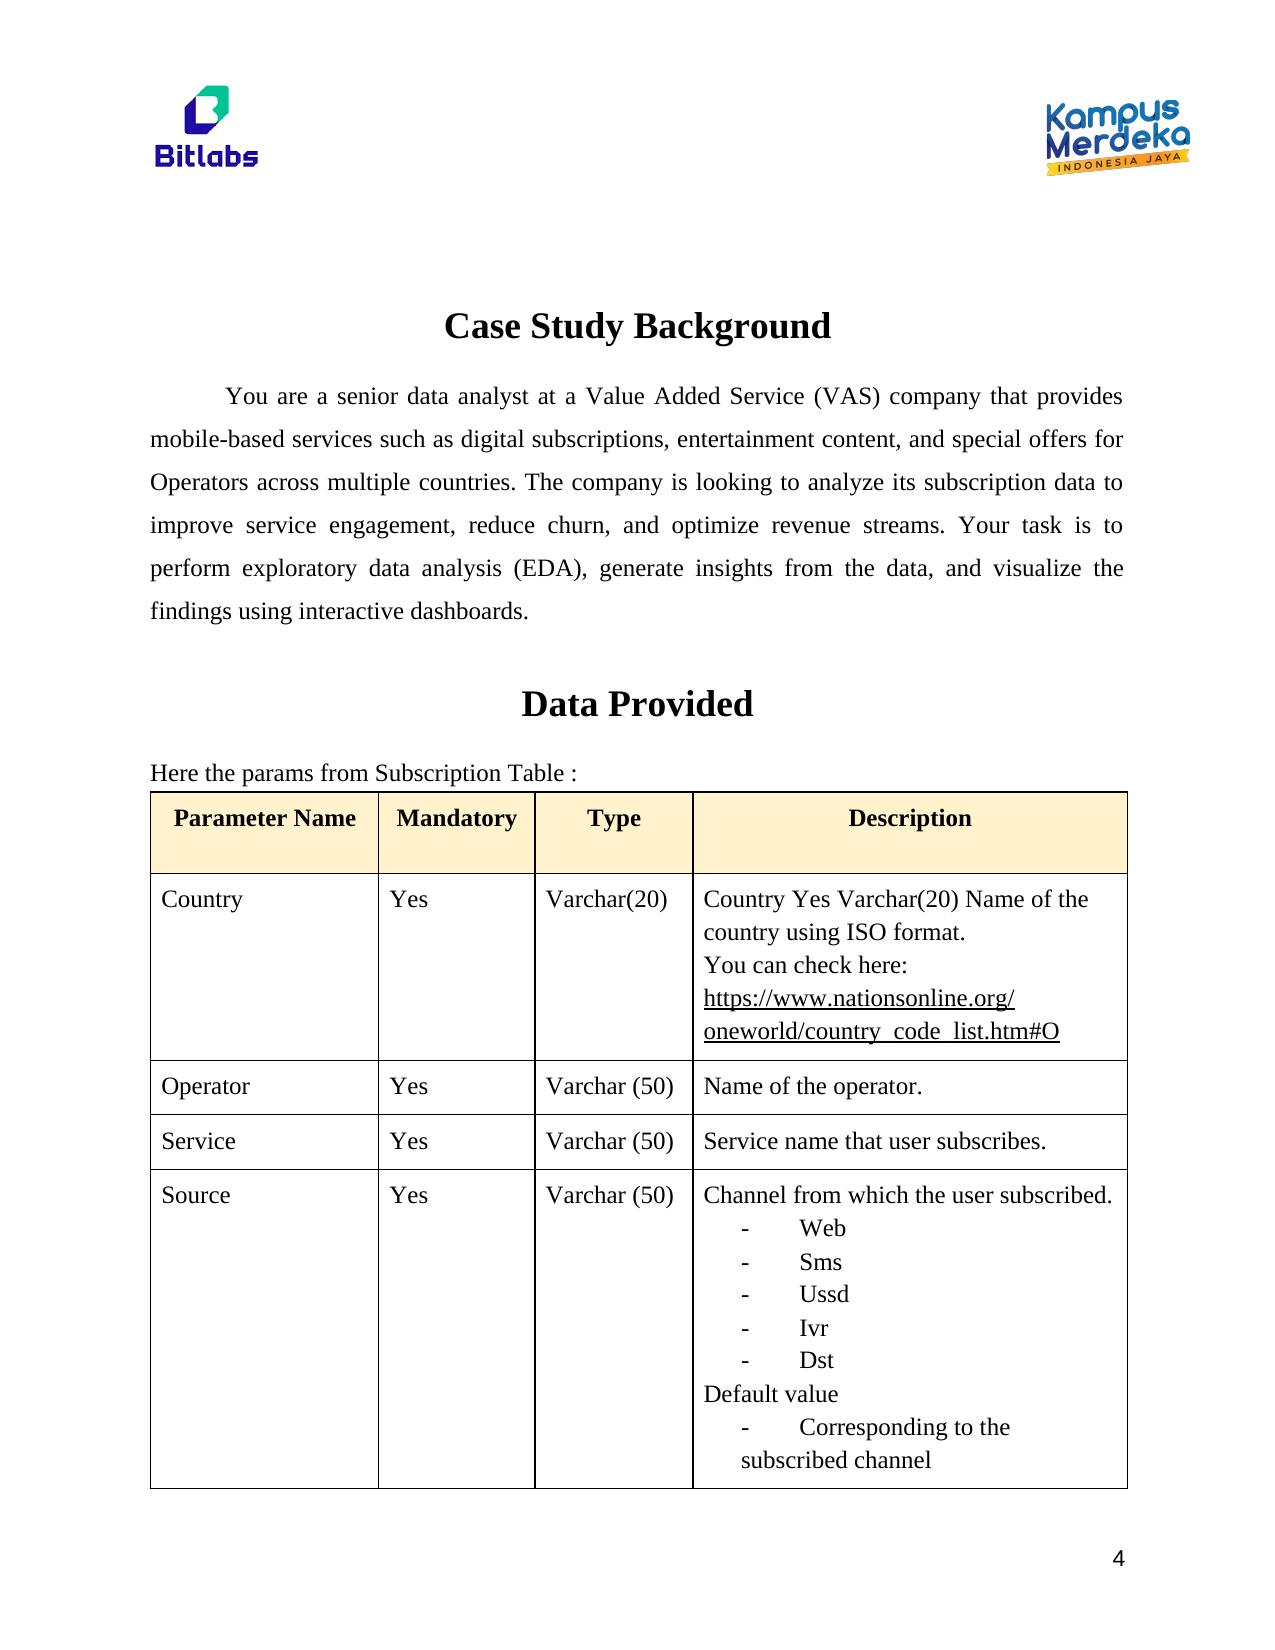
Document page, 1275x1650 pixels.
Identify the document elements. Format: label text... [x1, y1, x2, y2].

title You are a senior data analyst at a Value Added Service (VAS) company that provides mobile-based services such as digital subscriptions, entertainment content, and special offers for Operators across multiple countries. The company is looking to analyze its subscription data to improve service engagement, reduce churn, and optimize revenue streams. Your task is to perform exploratory data analysis (EDA), generate insights from the data, and visualize the findings using interactive dashboards. [150, 381, 1125, 625]
table_cell Yes [379, 1170, 534, 1488]
table_cell Varchar (50) [536, 1115, 692, 1169]
picture [1046, 100, 1190, 176]
subtitle Data Provided [150, 681, 1125, 724]
table_header Description [694, 793, 1127, 873]
table_cell Service name that user subscribes. [694, 1115, 1127, 1169]
picture [150, 75, 262, 172]
table_cell Country Yes Varchar(20) Name of the country using ISO format. You can check here: https://www.nationsonline.org/oneworld/country_code_list.htm#O [694, 874, 1127, 1059]
table_cell Yes [379, 874, 534, 1059]
text Here the params from Subscription Table : [150, 758, 1125, 787]
table_cell Channel from which the user subscribed. - Web - Sms - Ussd - Ivr - Dst Default value - Corresponding to the subscribed channel [694, 1170, 1127, 1488]
table_cell Name of the operator. [694, 1061, 1127, 1114]
table_cell Source [151, 1170, 378, 1488]
table_header Mandatory [379, 793, 534, 873]
table_cell Varchar(20) [536, 874, 692, 1059]
table_cell Operator [151, 1061, 378, 1114]
table_cell Country [151, 874, 378, 1059]
table_cell Varchar (50) [536, 1170, 692, 1488]
table_cell Service [151, 1115, 378, 1169]
table_cell Yes [379, 1061, 534, 1114]
subtitle Case Study Background [150, 304, 1125, 347]
table_cell Yes [379, 1115, 534, 1169]
table_header Type [536, 793, 692, 873]
table_header Parameter Name [151, 793, 378, 873]
table_cell Varchar (50) [536, 1061, 692, 1114]
